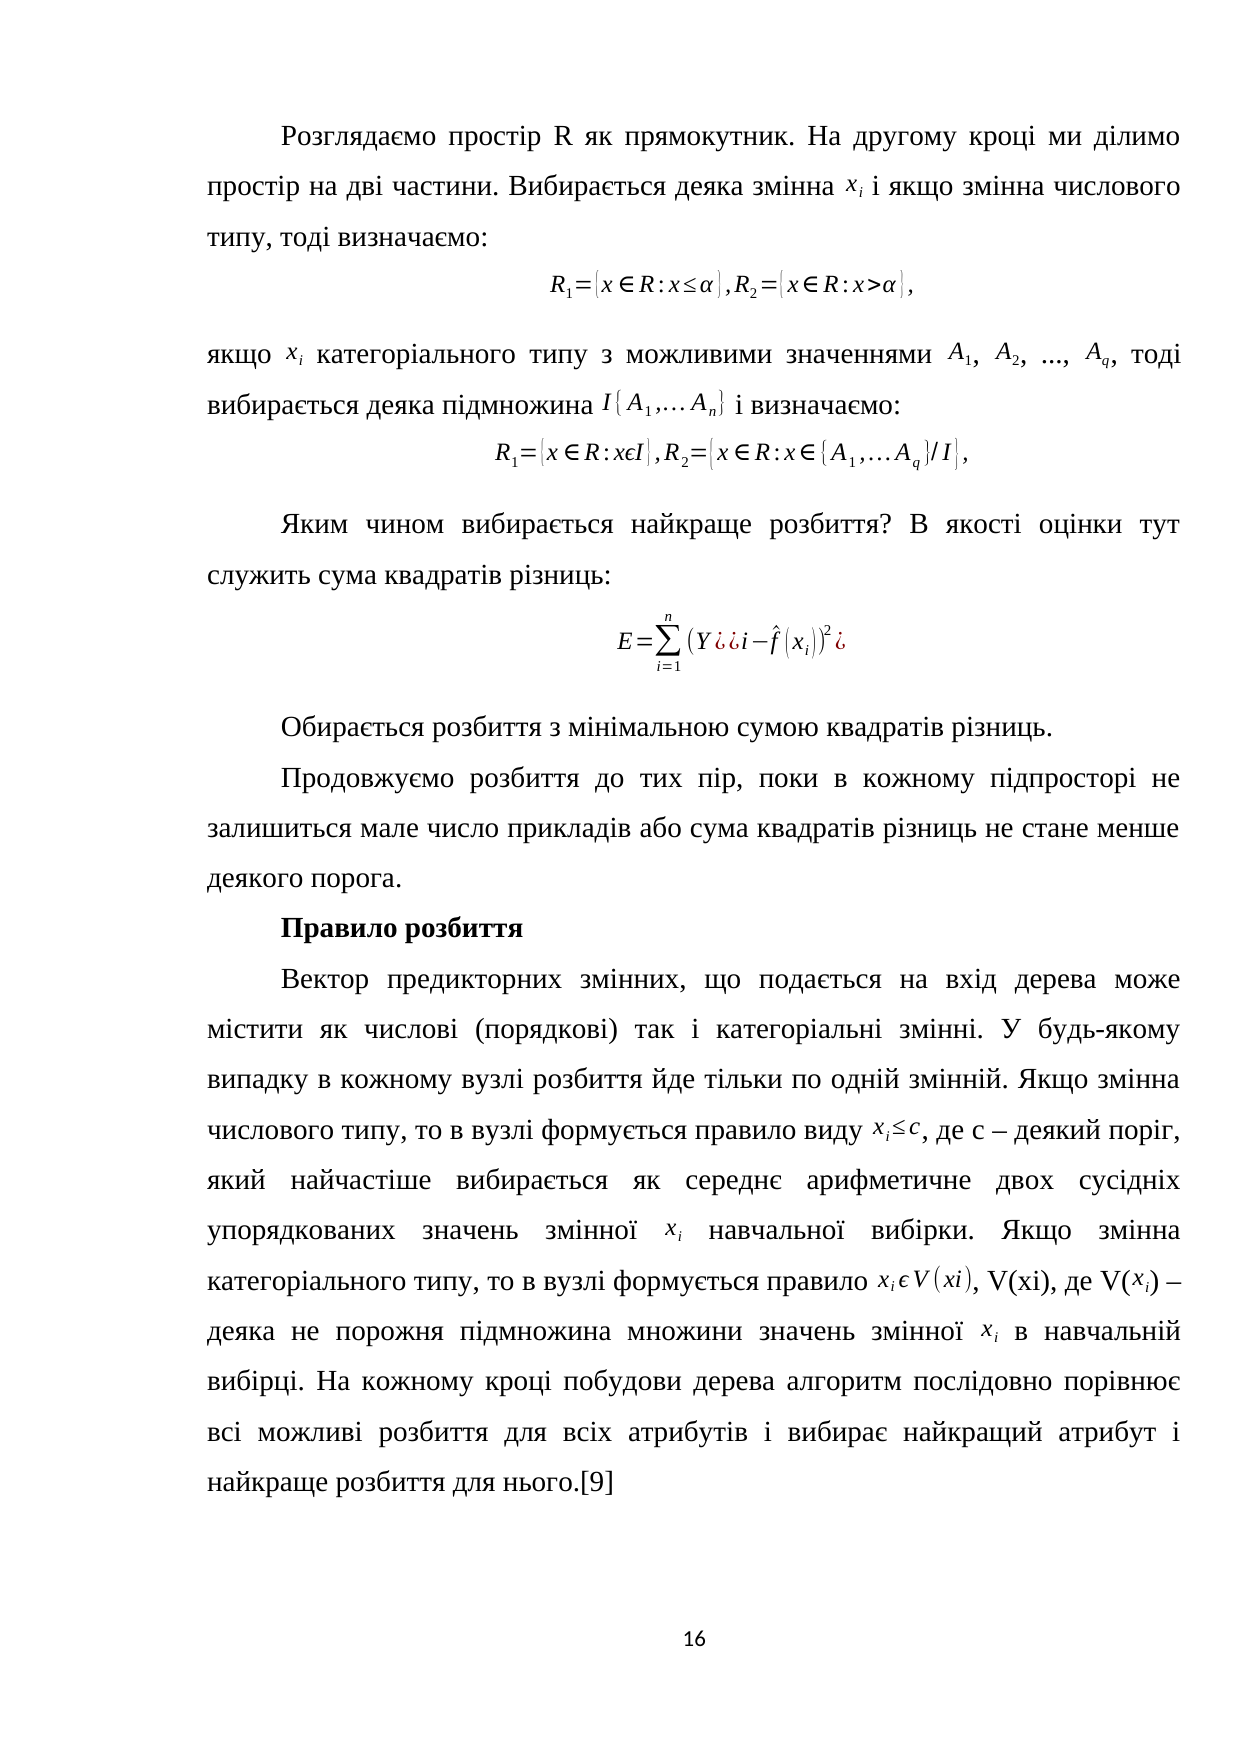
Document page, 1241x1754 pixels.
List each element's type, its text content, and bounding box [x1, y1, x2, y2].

text Яким чином вибирається найкраще розбиття? В якості оцінки тут служить сума квадратів різниць: [207, 507, 1181, 591]
text Розглядаємо простір R як прямокутник. На другому кроці ми ділимо простір на дві частини. Вибирається деяка змінна і якщо змінна числового типу, тоді визначаємо: [207, 118, 1181, 252]
text Правило розбиття [207, 911, 1181, 944]
text Продовжуємо розбиття до тих пір, поки в кожному підпросторі не залишиться мале число прикладів або сума квадратів різниць не стане менше деякого порога. [207, 760, 1181, 894]
text якщо категоріального типу з можливими значеннями , , ..., , тоді вибирається деяка підмножина і визначаємо: [207, 337, 1181, 421]
text Обирається розбиття з мінімальною сумою квадратів різниць. [207, 709, 1181, 743]
text Вектор предикторних змінних, що подається на вхід дерева може містити як числові (порядкові) так і категоріальні змінні. У будь-якому випадку в кожному вузлі розбиття йде тільки по одній змінній. Якщо змінна числового типу, то в вузлі формується правило виду , де с – деякий поріг, який найчастіше вибирається як середнє арифметичне двох сусідніх упорядкованих значень змінної навчальної вибірки. Якщо змінна категоріального типу, то в вузлі формується правило , V(xi), де V() – деяка не порожня підмножина множини значень змінної в навчальній вибірці. На кожному кроці побудови дерева алгоритм послідовно порівнює всі можливі розбиття для всіх атрибутів і вибирає найкращий атрибут і найкраще розбиття для нього.[9] [207, 961, 1181, 1498]
